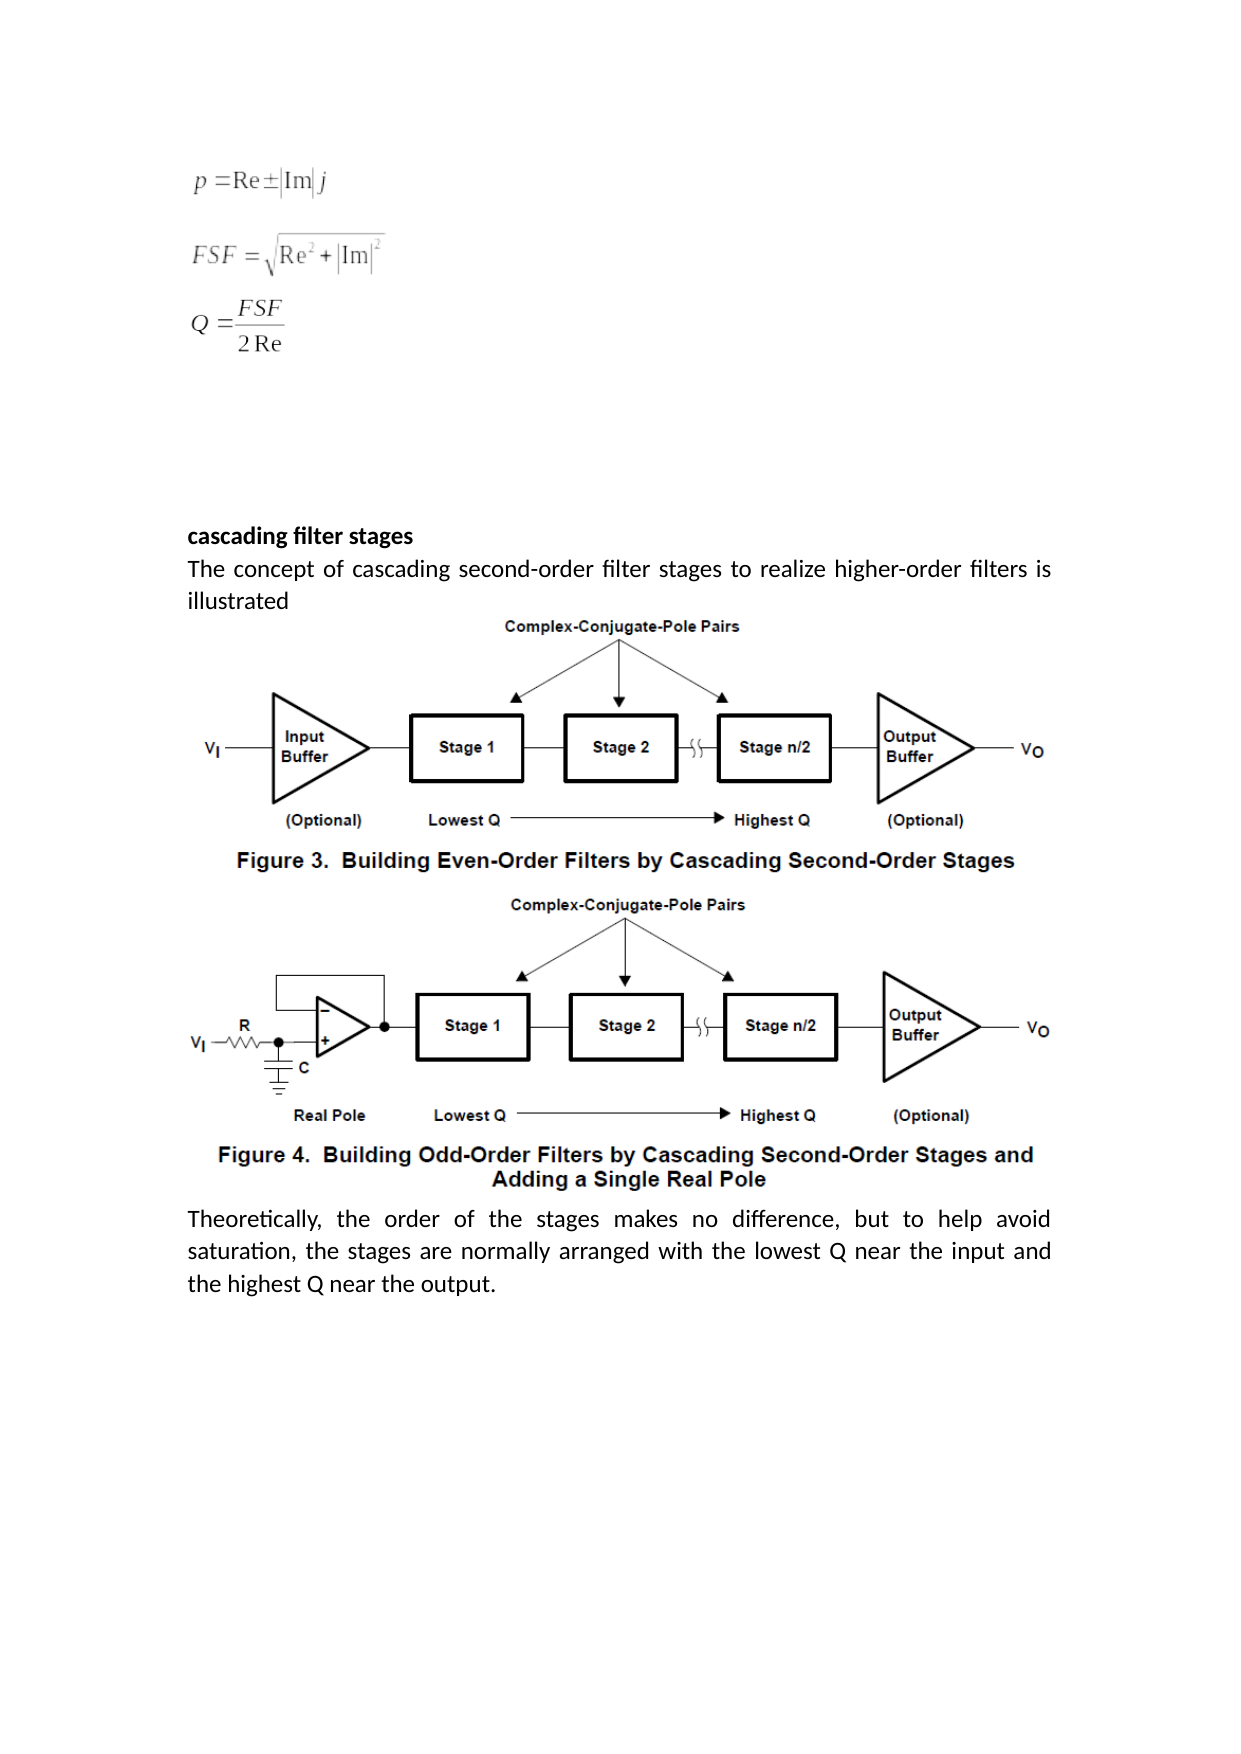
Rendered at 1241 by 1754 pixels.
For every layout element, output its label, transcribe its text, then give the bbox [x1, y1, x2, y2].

text Theoretically, the order of the stages makes no difference, but to help avoid saturation, the stages are normally arranged with the lowest Q near the input and the highest Q near the output. [187, 1202, 1053, 1299]
picture [187, 617, 1053, 1193]
text The concept of cascading second-order filter stages to realize higher-order filters is illustrated [187, 552, 1053, 617]
text cascading filter stages [187, 519, 1053, 552]
